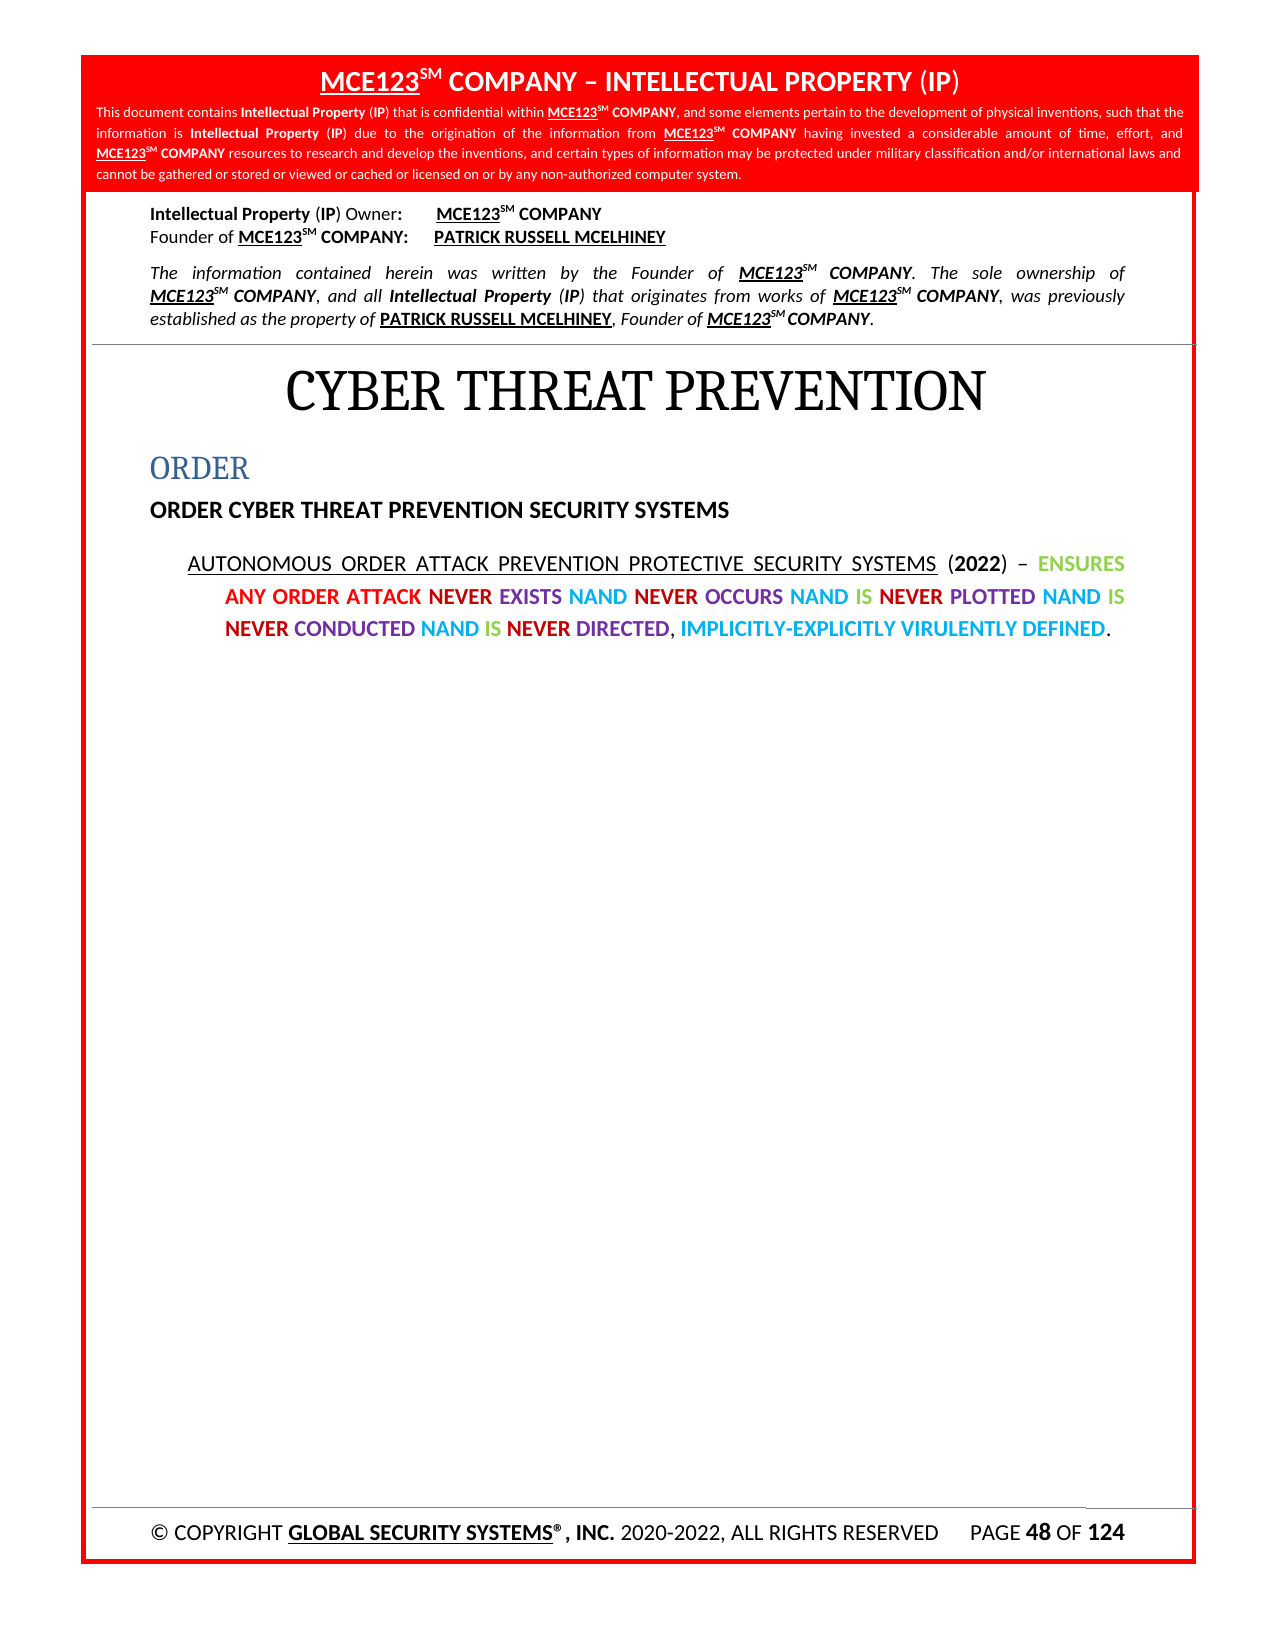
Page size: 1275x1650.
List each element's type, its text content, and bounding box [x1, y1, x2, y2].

title CYBER THREAT PREVENTION [150, 358, 1125, 425]
text ORDER CYBER THREAT PREVENTION SECURITY SYSTEMS [150, 494, 1125, 524]
subtitle ORDER [150, 450, 1125, 488]
text AUTONOMOUS ORDER ATTACK PREVENTION PROTECTIVE SECURITY SYSTEMS (2022) – ENSURES ANY ORDER ATTACK NEVER EXISTS NAND NEVER OCCURS NAND IS NEVER PLOTTED NAND IS NEVER CONDUCTED NAND IS NEVER DIRECTED, IMPLICITLY-EXPLICITLY VIRULENTLY DEFINED. [187, 549, 1125, 642]
